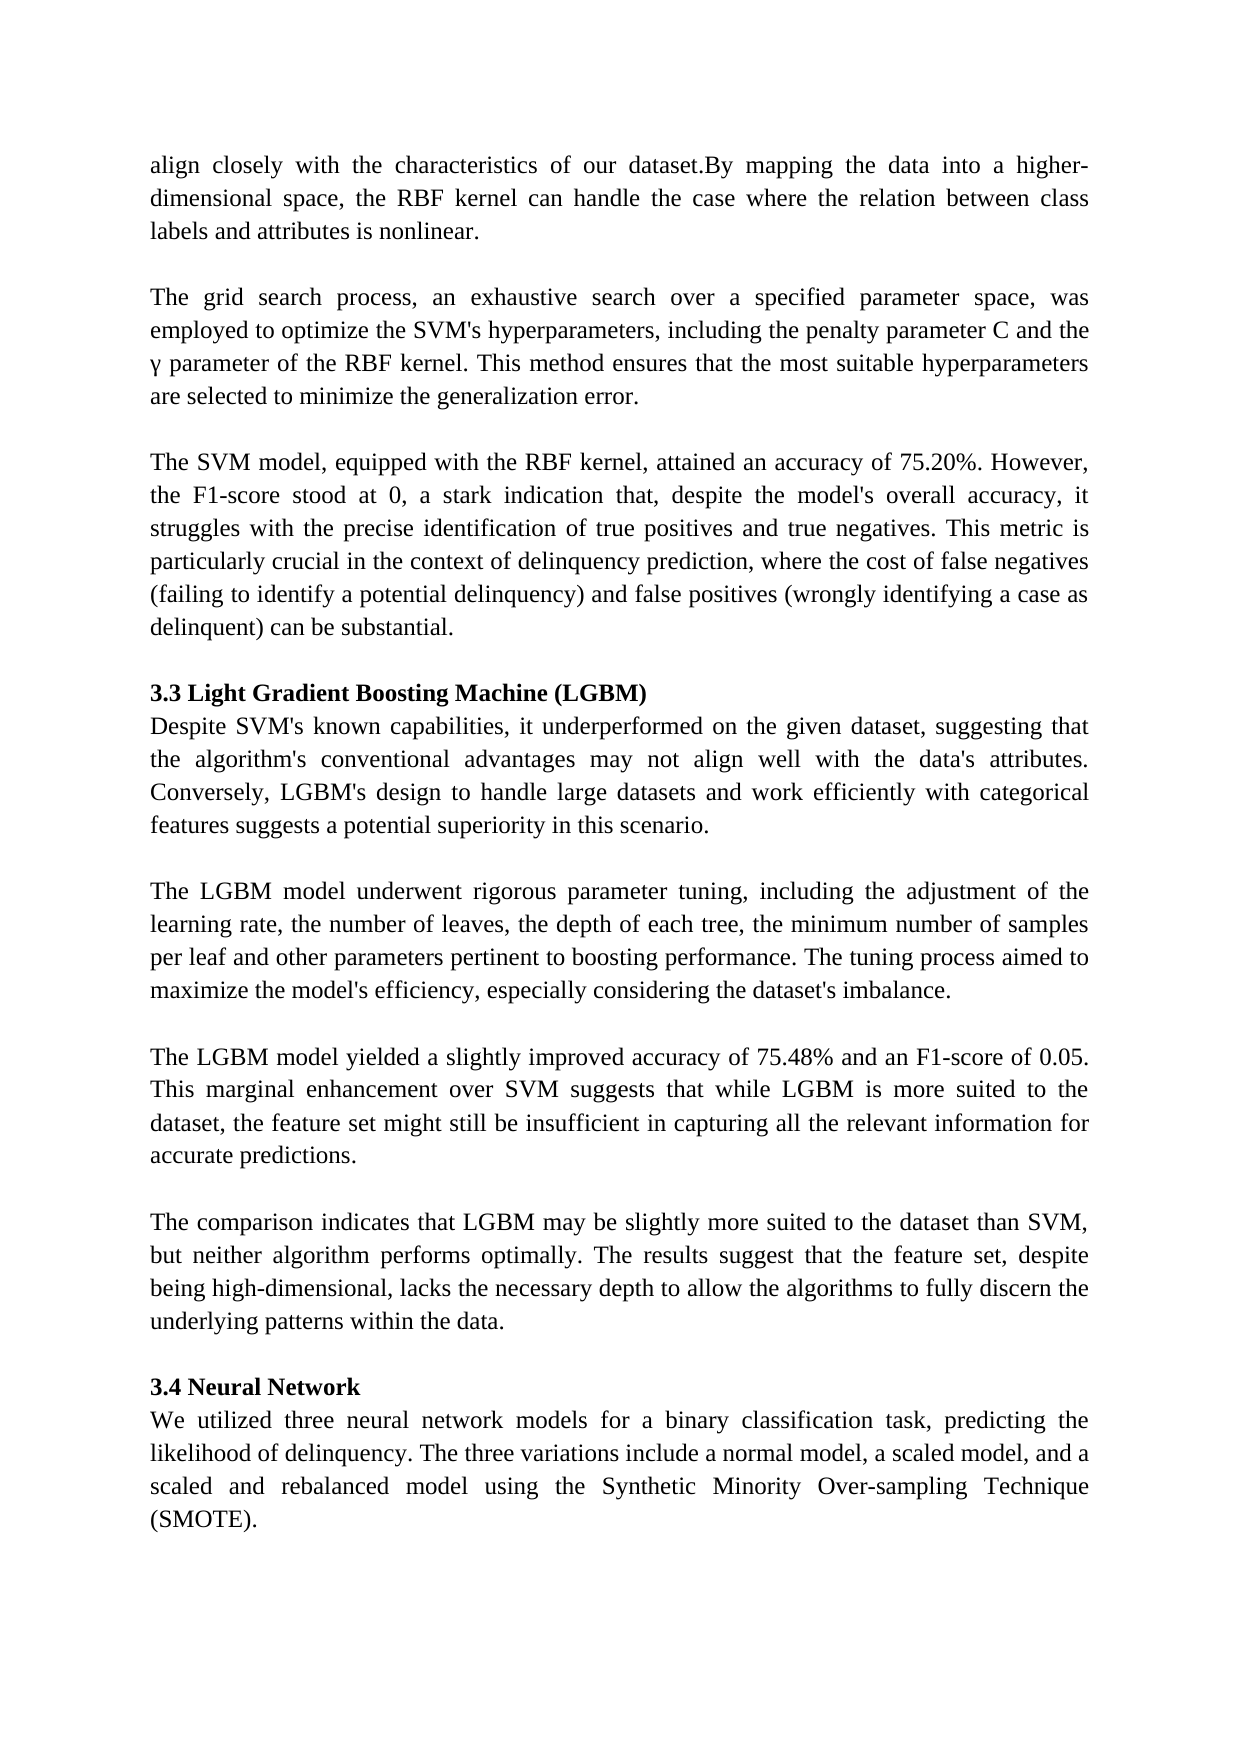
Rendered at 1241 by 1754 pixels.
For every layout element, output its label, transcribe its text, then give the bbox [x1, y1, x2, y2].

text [150, 150, 1090, 245]
text The LGBM model yielded a slightly improved accuracy of 75.48% and an F1-score of 0.05. This marginal enhancement over SVM suggests that while LGBM is more suited to the dataset, the feature set might still be insufficient in capturing all the relevant information for accurate predictions. [150, 1042, 1090, 1169]
text Despite SVM's known capabilities, it underperformed on the given dataset, suggesting that the algorithm's conventional advantages may not align well with the data's attributes. Conversely, LGBM's design to handle large datasets and work efficiently with categorical features suggests a potential superiority in this scenario. [150, 711, 1090, 839]
text 3.4 Neural Network [150, 1372, 1090, 1401]
text The comparison indicates that LGBM may be slightly more suited to the dataset than SVM, but neither algorithm performs optimally. The results suggest that the feature set, despite being high-dimensional, lacks the necessary depth to allow the algorithms to fully discern the underlying patterns within the data. [150, 1207, 1090, 1334]
text 3.3 Light Gradient Boosting Machine (LGBM) [150, 678, 1090, 707]
text We utilized three neural network models for a binary classification task, predicting the likelihood of delinquency. The three variations include a normal model, a scaled model, and a scaled and rebalanced model using the Synthetic Minority Over-sampling Technique (SMOTE). [150, 1405, 1090, 1533]
text The grid search process, an exhaustive search over a specified parameter space, was employed to optimize the SVM's hyperparameters, including the penalty parameter C and the γ parameter of the RBF kernel. This method ensures that the most suitable hyperparameters are selected to minimize the generalization error. [150, 282, 1090, 410]
text The SVM model, equipped with the RBF kernel, attained an accuracy of 75.20%. However, the F1-score stood at 0, a stark indication that, despite the model's overall accuracy, it struggles with the precise identification of true positives and true negatives. This metric is particularly crucial in the context of delinquency prediction, where the cost of false negatives (failing to identify a potential delinquency) and false positives (wrongly identifying a case as delinquent) can be substantial. [150, 447, 1090, 641]
text The LGBM model underwent rigorous parameter tuning, including the adjustment of the learning rate, the number of leaves, the depth of each tree, the minimum number of samples per leaf and other parameters pertinent to boosting performance. The tuning process aimed to maximize the model's efficiency, especially considering the dataset's imbalance. [150, 876, 1090, 1004]
